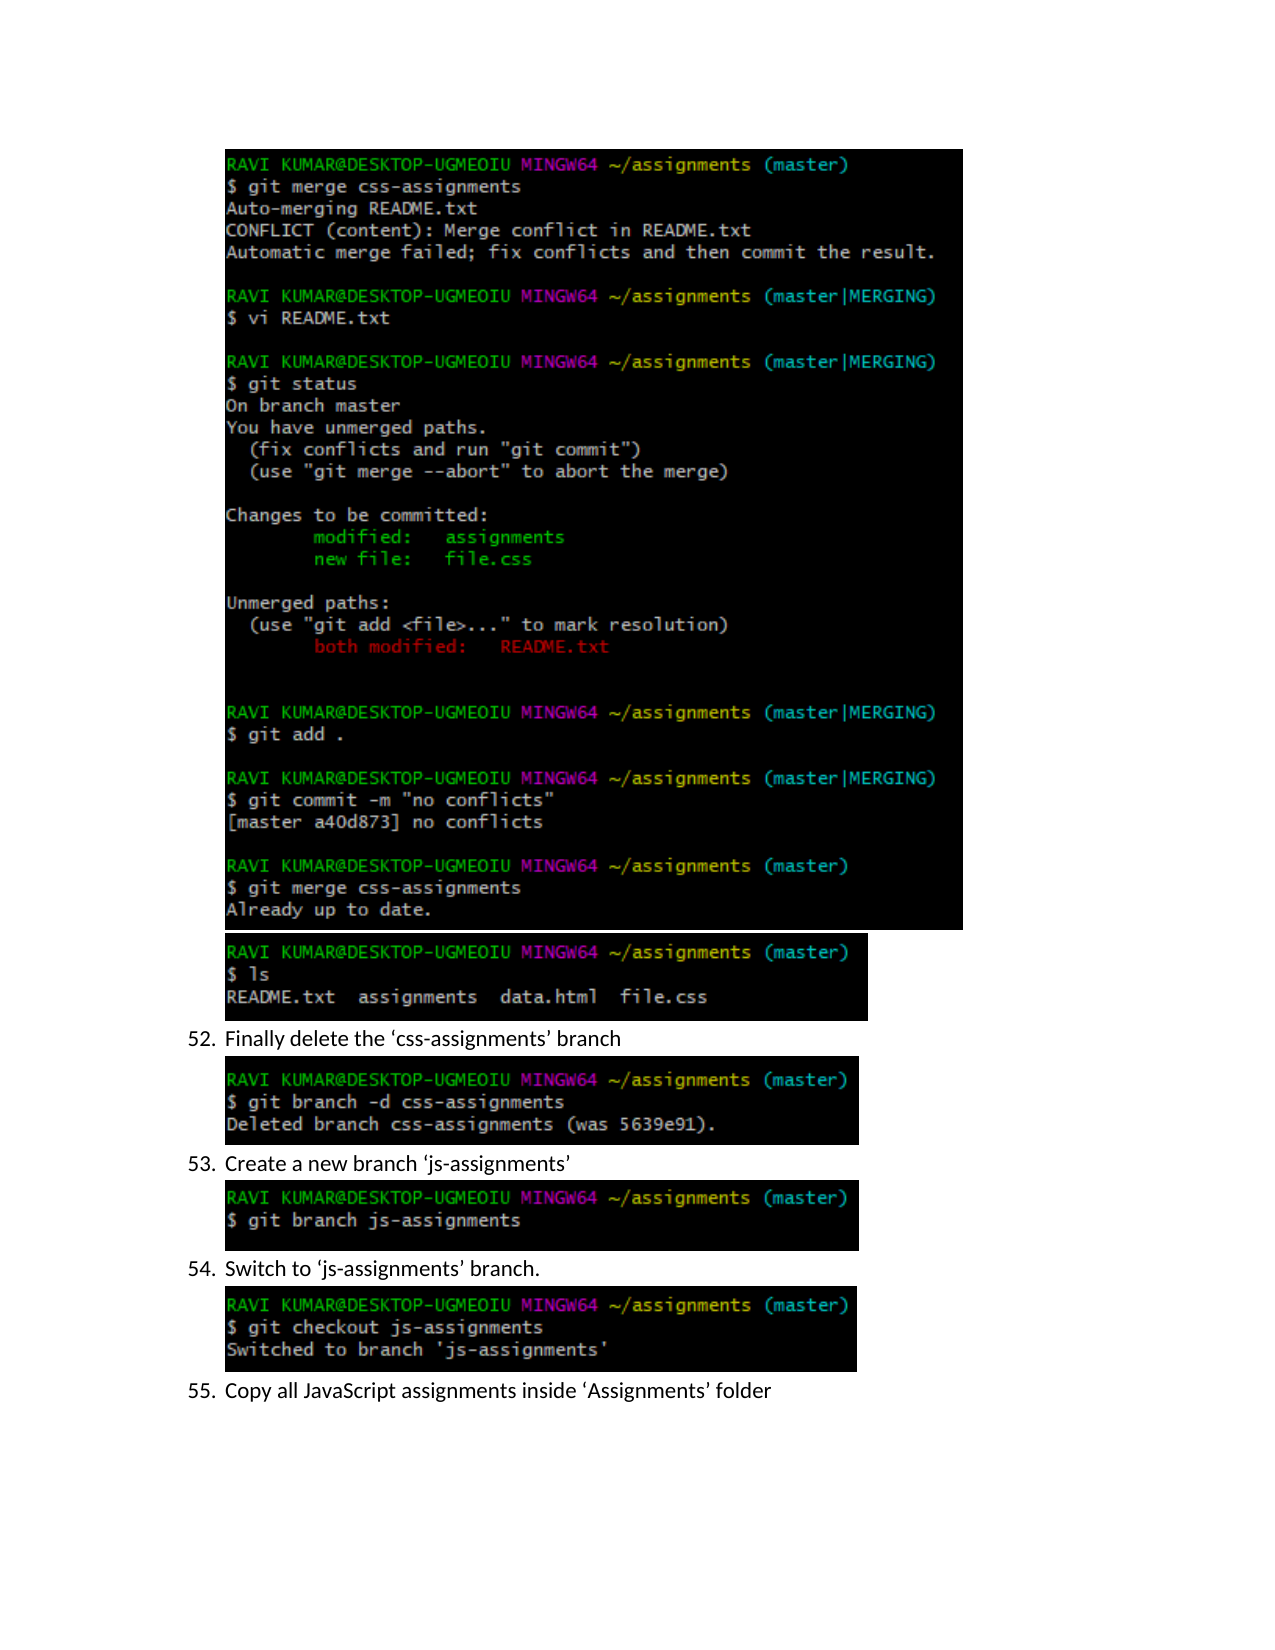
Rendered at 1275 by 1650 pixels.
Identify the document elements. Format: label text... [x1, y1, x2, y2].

list Finally delete the ‘css-assignments’ branch [187, 1024, 1125, 1053]
picture [225, 933, 868, 1021]
list Switch to ‘js-assignments’ branch. [187, 1254, 1125, 1283]
list Copy all JavaScript assignments inside ‘Assignments’ folder [187, 1376, 1125, 1404]
list Create a new branch ‘js-assignments’ [187, 1149, 1125, 1177]
picture [225, 1056, 859, 1145]
picture [225, 1286, 857, 1372]
picture [225, 149, 963, 930]
picture [225, 1180, 859, 1251]
